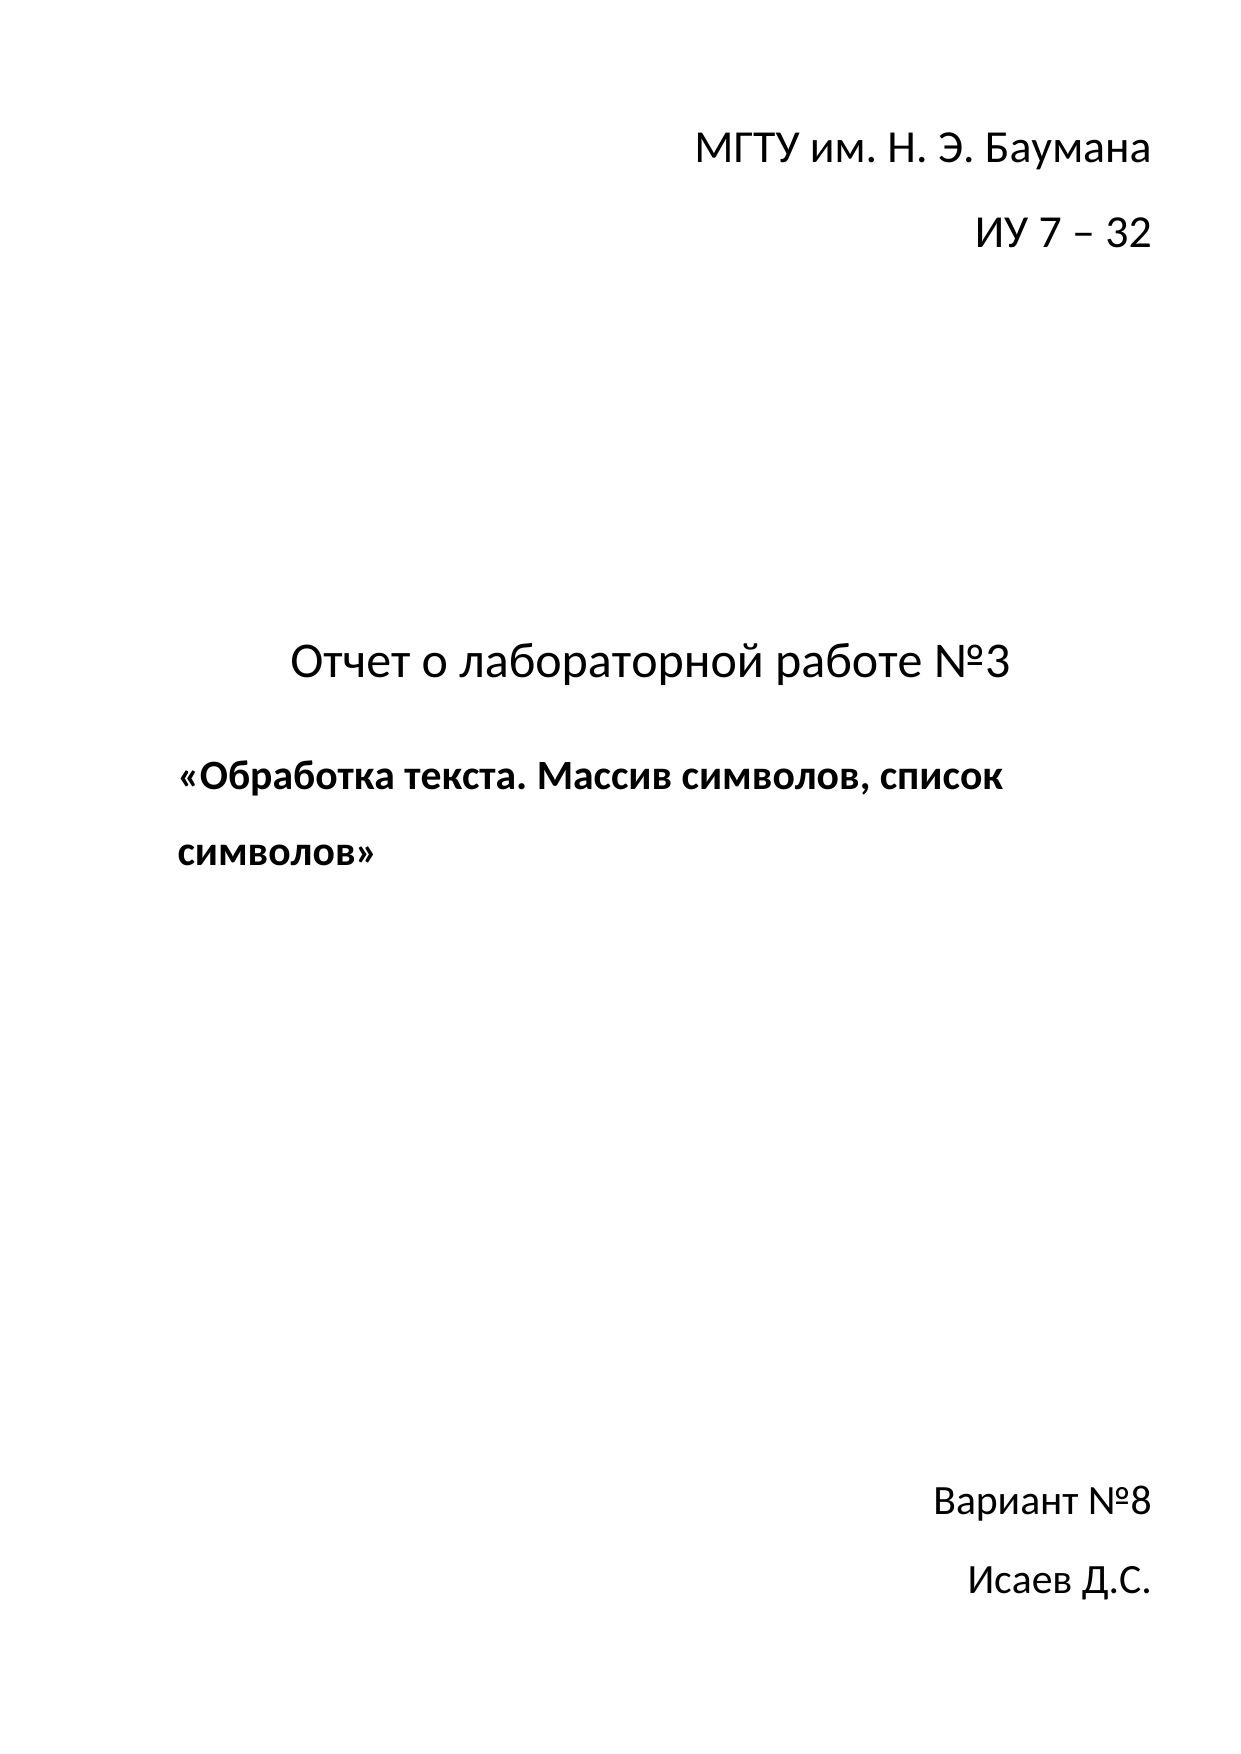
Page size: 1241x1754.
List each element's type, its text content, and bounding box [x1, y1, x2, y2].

text Отчет о лабораторной работе №3 [177, 629, 1152, 690]
text Исаев Д.С. [177, 1553, 1152, 1604]
text МГТУ им. Н. Э. Баумана [177, 118, 1152, 174]
subtitle «Обработка текста. Массив символов, список символов» [177, 749, 1152, 876]
text ИУ 7 – 32 [177, 203, 1152, 259]
text Вариант №8 [177, 1474, 1152, 1525]
